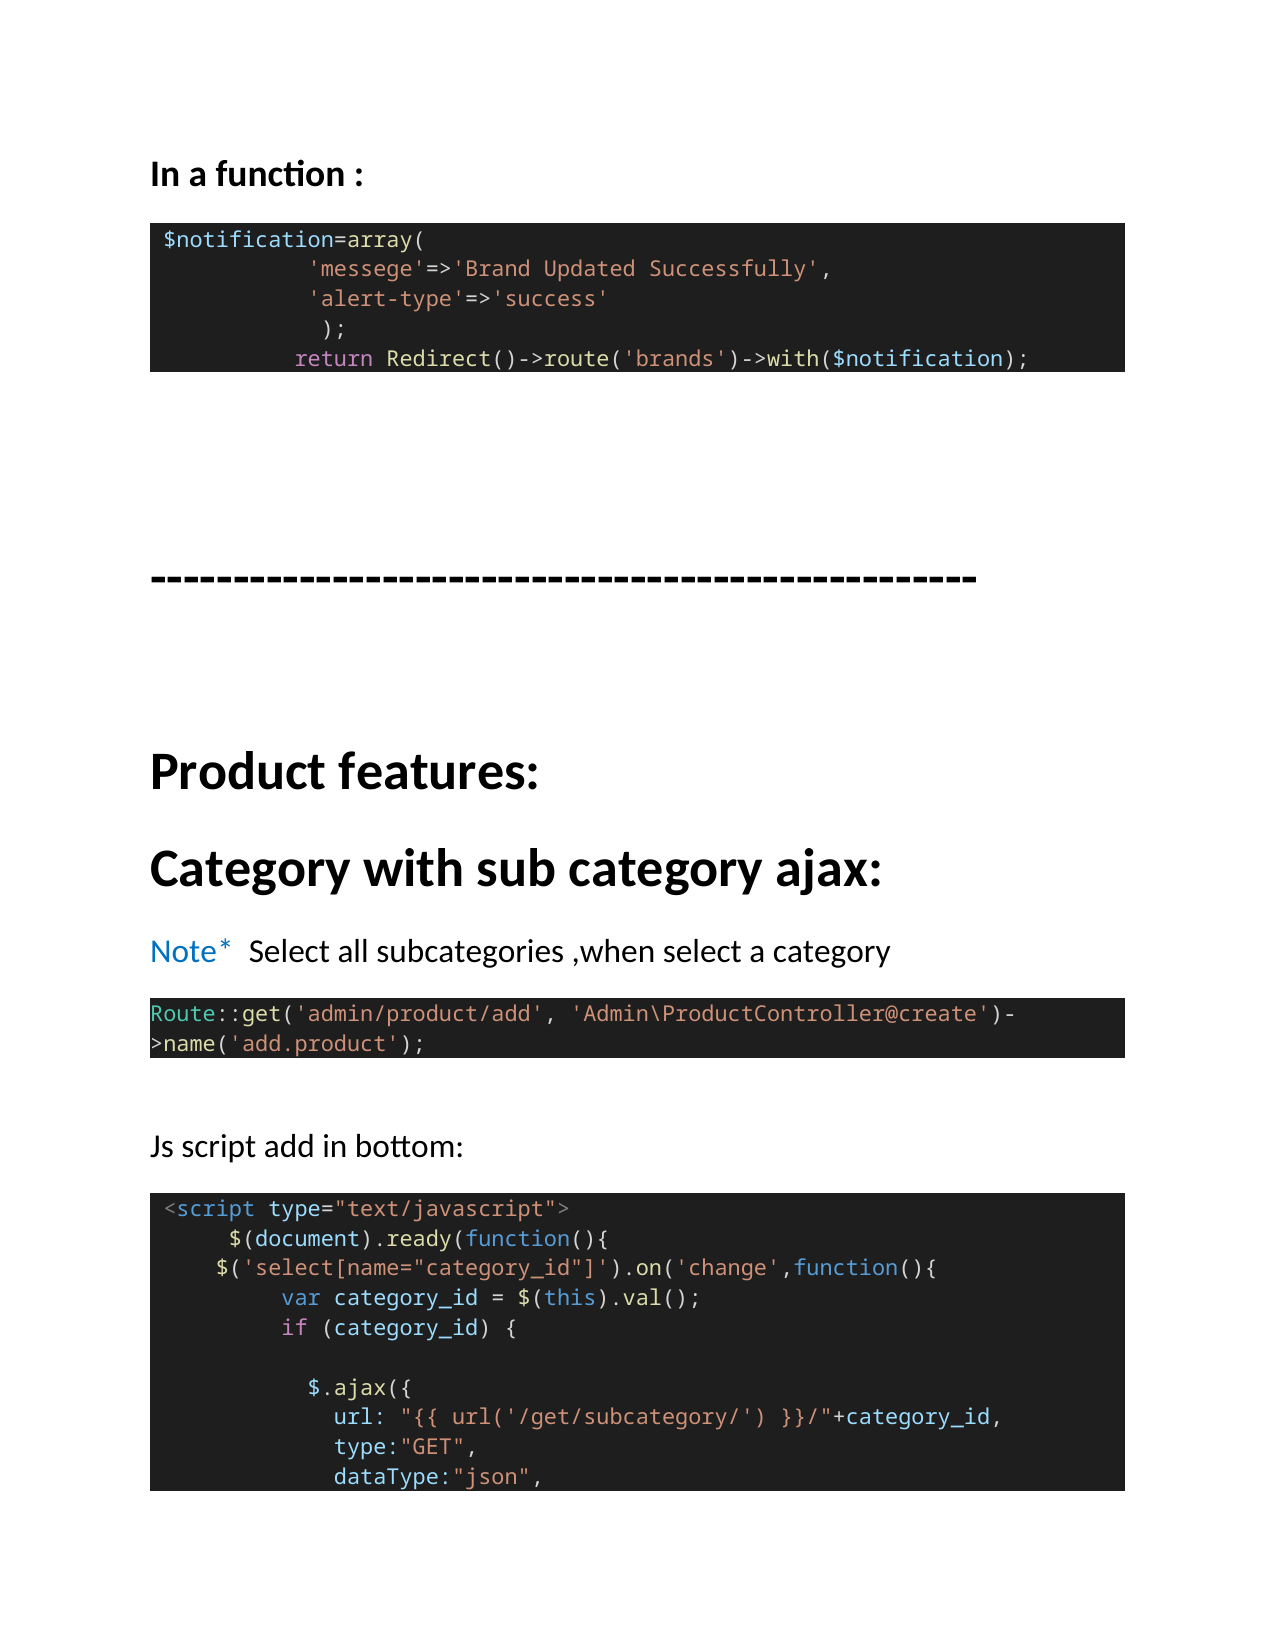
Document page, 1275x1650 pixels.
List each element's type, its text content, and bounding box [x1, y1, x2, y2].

text $.ajax({ [150, 1372, 1125, 1401]
text -------------------------------------------------- [150, 543, 1125, 609]
text dataType:"json", [150, 1461, 1125, 1491]
text Js script add in bottom: [150, 1125, 1125, 1166]
text In a function : [150, 150, 1125, 196]
text url: "{{ url('/get/subcategory/') }}/"+category_id, [150, 1401, 1125, 1431]
text ); [150, 313, 1125, 343]
text Route::get('admin/product/add', 'Admin\ProductController@create')->name('add.product'); [150, 998, 1125, 1058]
text type:"GET", [150, 1431, 1125, 1461]
text $(document).ready(function(){ [150, 1223, 1125, 1252]
text Product features: [150, 737, 1125, 803]
text Note* Select all subcategories ,when select a category [150, 930, 1125, 971]
text $notification=array( [150, 223, 1125, 253]
text 'messege'=>'Brand Updated Successfully', [150, 253, 1125, 283]
text <script type="text/javascript"> [150, 1193, 1125, 1223]
text if (category_id) { [150, 1312, 1125, 1342]
text Category with sub category ajax: [150, 833, 1125, 900]
text $('select[name="category_id"]').on('change',function(){ [150, 1252, 1125, 1282]
text 'alert-type'=>'success' [150, 283, 1125, 313]
text var category_id = $(this).val(); [150, 1282, 1125, 1312]
text return Redirect()->route('brands')->with($notification); [150, 343, 1125, 372]
